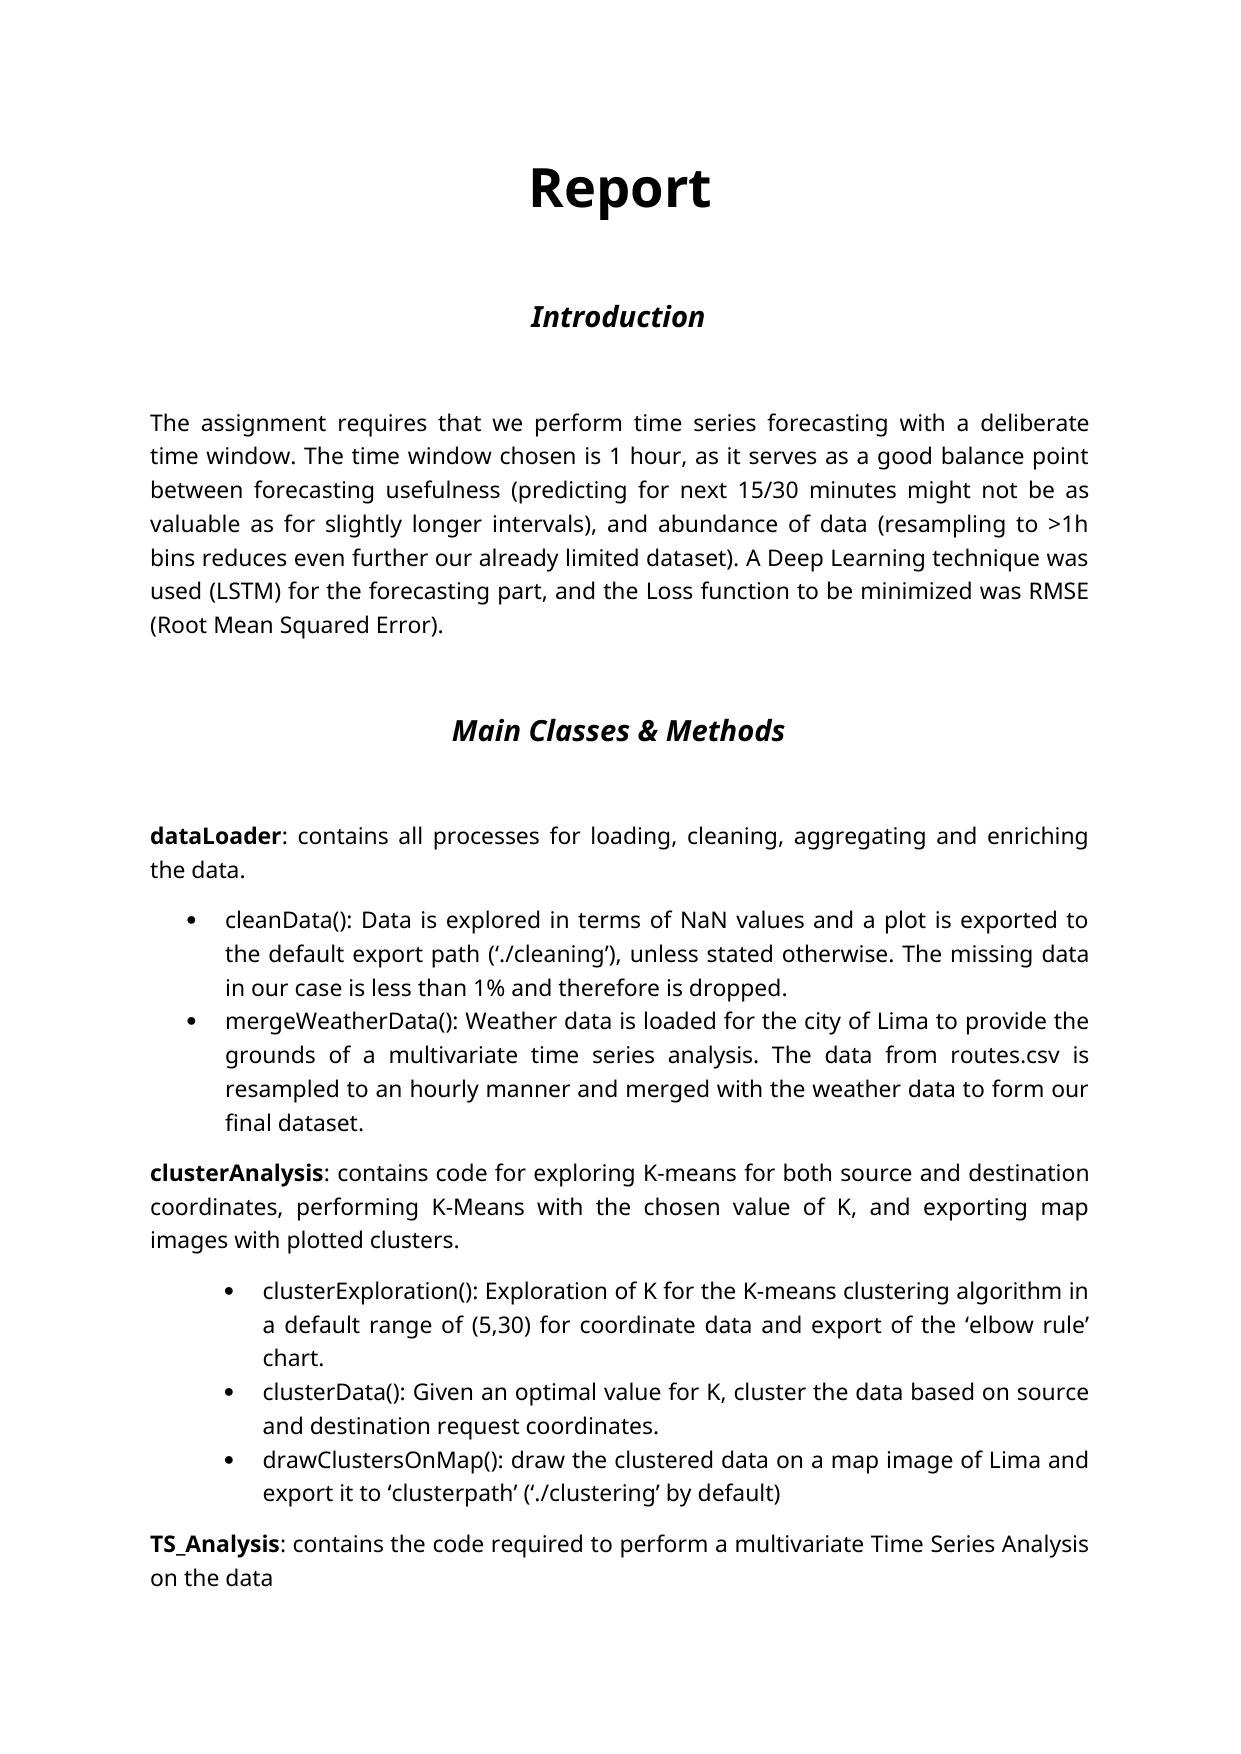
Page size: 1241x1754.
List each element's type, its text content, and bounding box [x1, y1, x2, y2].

text dataLoader: contains all processes for loading, cleaning, aggregating and enriching the data. [150, 820, 1090, 885]
text clusterAnalysis: contains code for exploring K-means for both source and destination coordinates, performing K-Means with the chosen value of K, and exporting map images with plotted clusters. [150, 1157, 1090, 1256]
text TS_Analysis: contains the code required to perform a multivariate Time Series Analysis on the data [150, 1528, 1090, 1593]
list clusterData(): Given an optimal value for K, cluster the data based on source and destination request coordinates. [225, 1376, 1090, 1441]
list drawClustersOnMap(): draw the clustered data on a map image of Lima and export it to ‘clusterpath’ (‘./clustering’ by default) [225, 1443, 1090, 1508]
list clusterExploration(): Exploration of K for the K-means clustering algorithm in a default range of (5,30) for coordinate data and export of the ‘elbow rule’ chart. [225, 1275, 1090, 1373]
text The assignment requires that we perform time series forecasting with a deliberate time window. The time window chosen is 1 hour, as it serves as a good balance point between forecasting usefulness (predicting for next 15/30 minutes might not be as valuable as for slightly longer intervals), and abundance of data (resampling to >1h bins reduces even further our already limited dataset). A Deep Learning technique was used (LSTM) for the forecasting part, and the Loss function to be minimized was RMSE (Root Mean Squared Error). [150, 407, 1090, 640]
text Report [150, 150, 1090, 224]
list mergeWeatherData(): Weather data is loaded for the city of Lima to provide the grounds of a multivariate time series analysis. The data from routes.csv is resampled to an hourly manner and merged with the weather data to form our final dataset. [187, 1005, 1090, 1138]
text Introduction [150, 297, 1090, 336]
text Main Classes & Methods [150, 710, 1090, 749]
list cleanData(): Data is explored in terms of NaN values and a plot is exported to the default export path (‘./cleaning’), unless stated otherwise. The missing data in our case is less than 1% and therefore is dropped. [187, 904, 1090, 1003]
